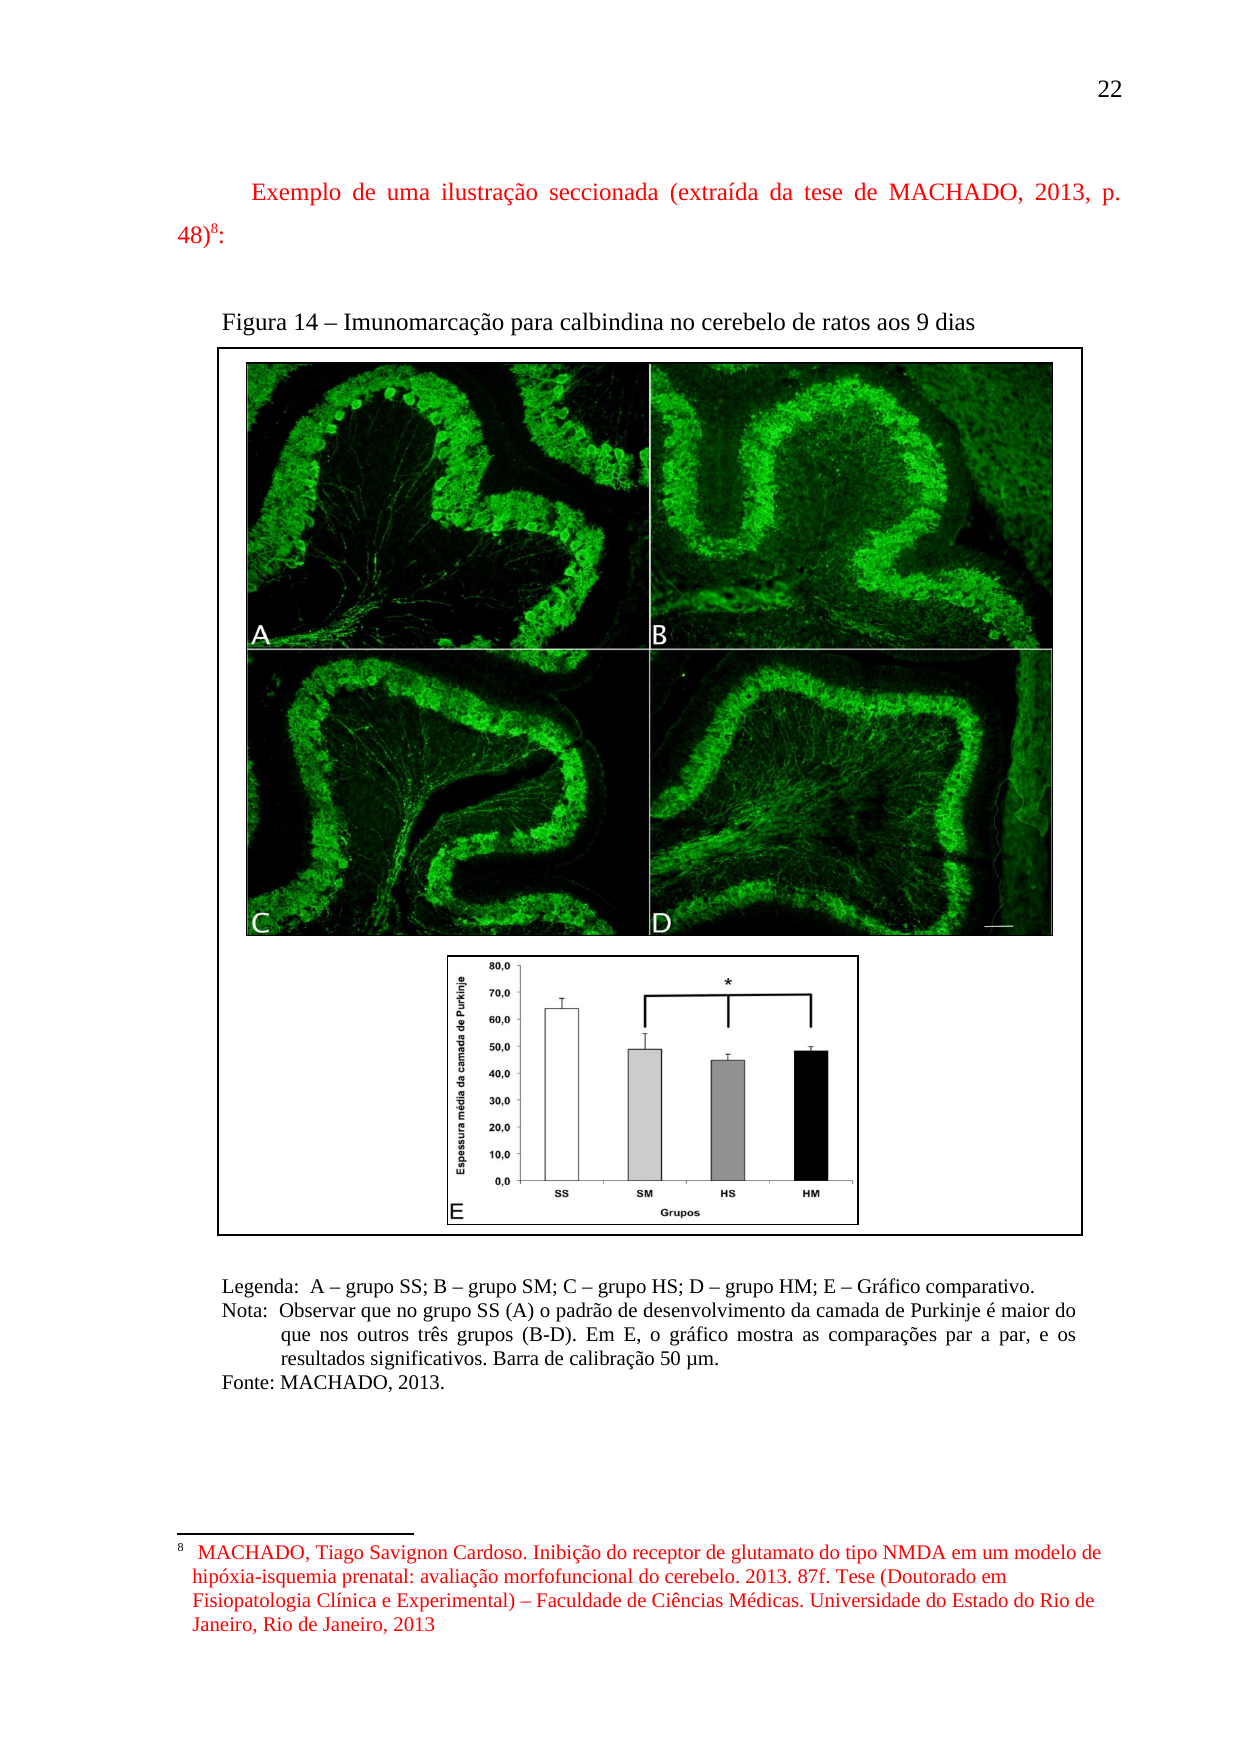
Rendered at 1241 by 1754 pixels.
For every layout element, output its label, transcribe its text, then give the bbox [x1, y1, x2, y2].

text Legenda: A – grupo SS; B – grupo SM; C – grupo HS; D – grupo HM; E – Gráfico comparativo. [222, 1274, 1078, 1298]
text Nota: Observar que no grupo SS (A) o padrão de desenvolvimento da camada de Purkinje é maior do que nos outros três grupos (B-D). Em E, o gráfico mostra as comparações par a par, e os resultados significativos. Barra de calibração 50 µm. [222, 1298, 1078, 1370]
picture [448, 957, 857, 1224]
text Fonte: MACHADO, 2013. [222, 1370, 1078, 1394]
picture [247, 364, 1052, 935]
text Figura 14 – Imunomarcação para calbindina no cerebelo de ratos aos 9 dias [222, 307, 1122, 335]
text Exemplo de uma ilustração seccionada (extraída da tese de MACHADO, 2013, p. 48): [177, 177, 1122, 249]
